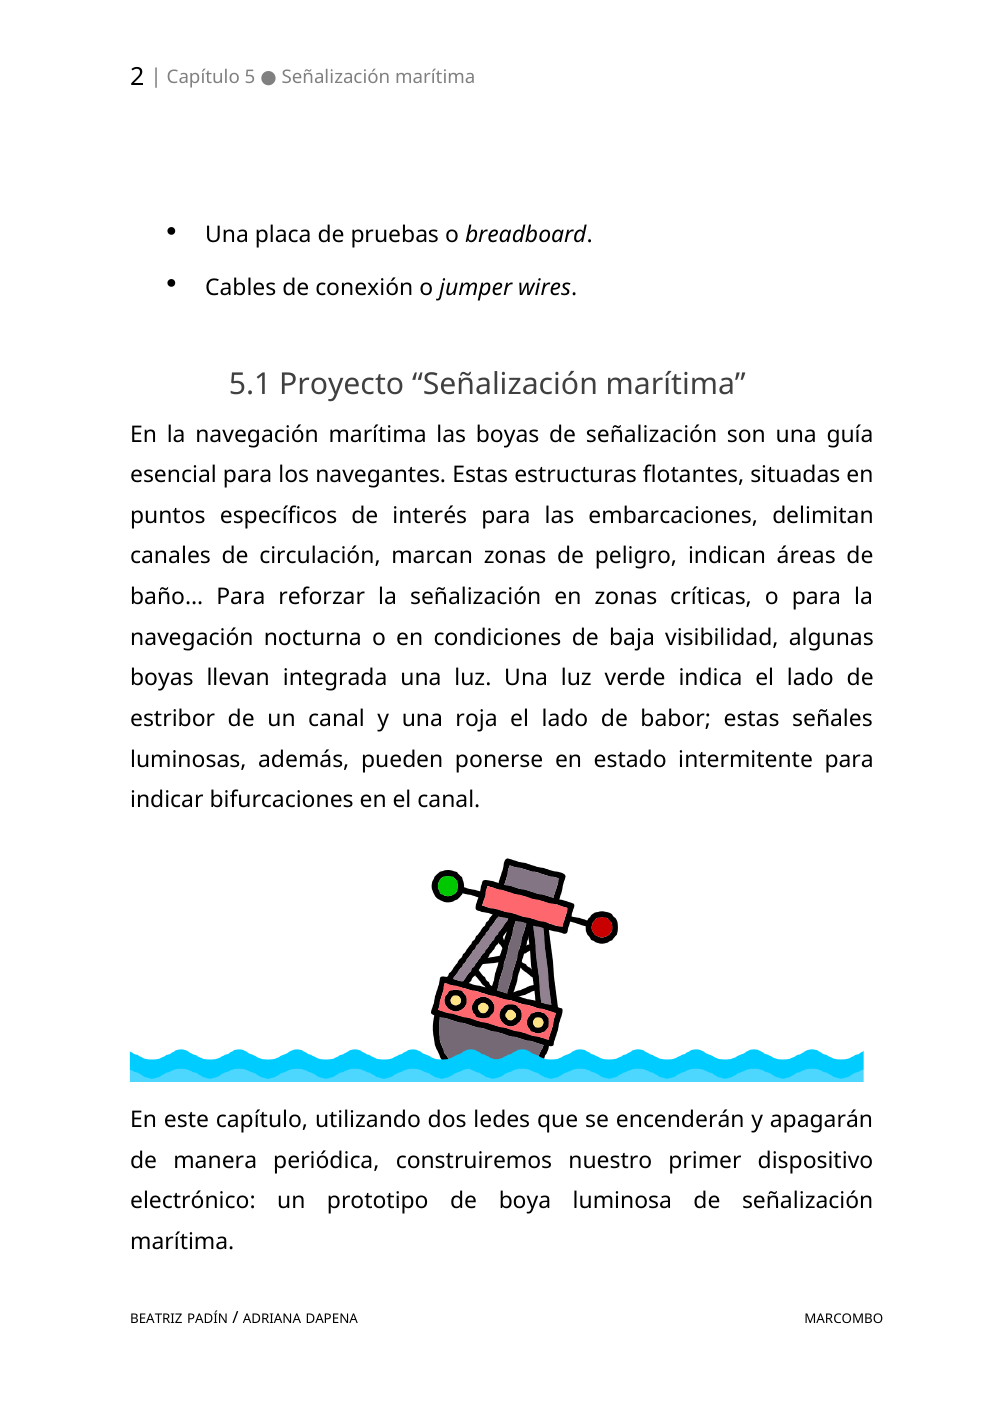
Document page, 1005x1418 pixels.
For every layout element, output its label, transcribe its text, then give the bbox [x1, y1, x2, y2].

text En la navegación marítima las boyas de señalización son una guía esencial para los navegantes. Estas estructuras flotantes, situadas en puntos específicos de interés para las embarcaciones, delimitan canales de circulación, marcan zonas de peligro, indican áreas de baño… Para reforzar la señalización en zonas críticas, o para la navegación nocturna o en condiciones de baja visibilidad, algunas boyas llevan integrada una luz. Una luz verde indica el lado de estribor de un canal y una roja el lado de babor; estas señales luminosas, además, pueden ponerse en estado intermitente para indicar bifurcaciones en el canal. [130, 417, 874, 814]
picture [129, 835, 864, 1059]
list Cables de conexión o jumper wires. [167, 271, 874, 302]
text En este capítulo, utilizando dos ledes que se encenderán y apagarán de manera periódica, construiremos nuestro primer dispositivo electrónico: un prototipo de boya luminosa de señalización marítima. [130, 1103, 874, 1256]
list Una placa de pruebas o breadboard. [167, 218, 874, 249]
list 5.1 Proyecto “Señalización marítima” [228, 362, 874, 403]
picture [129, 1070, 864, 1082]
